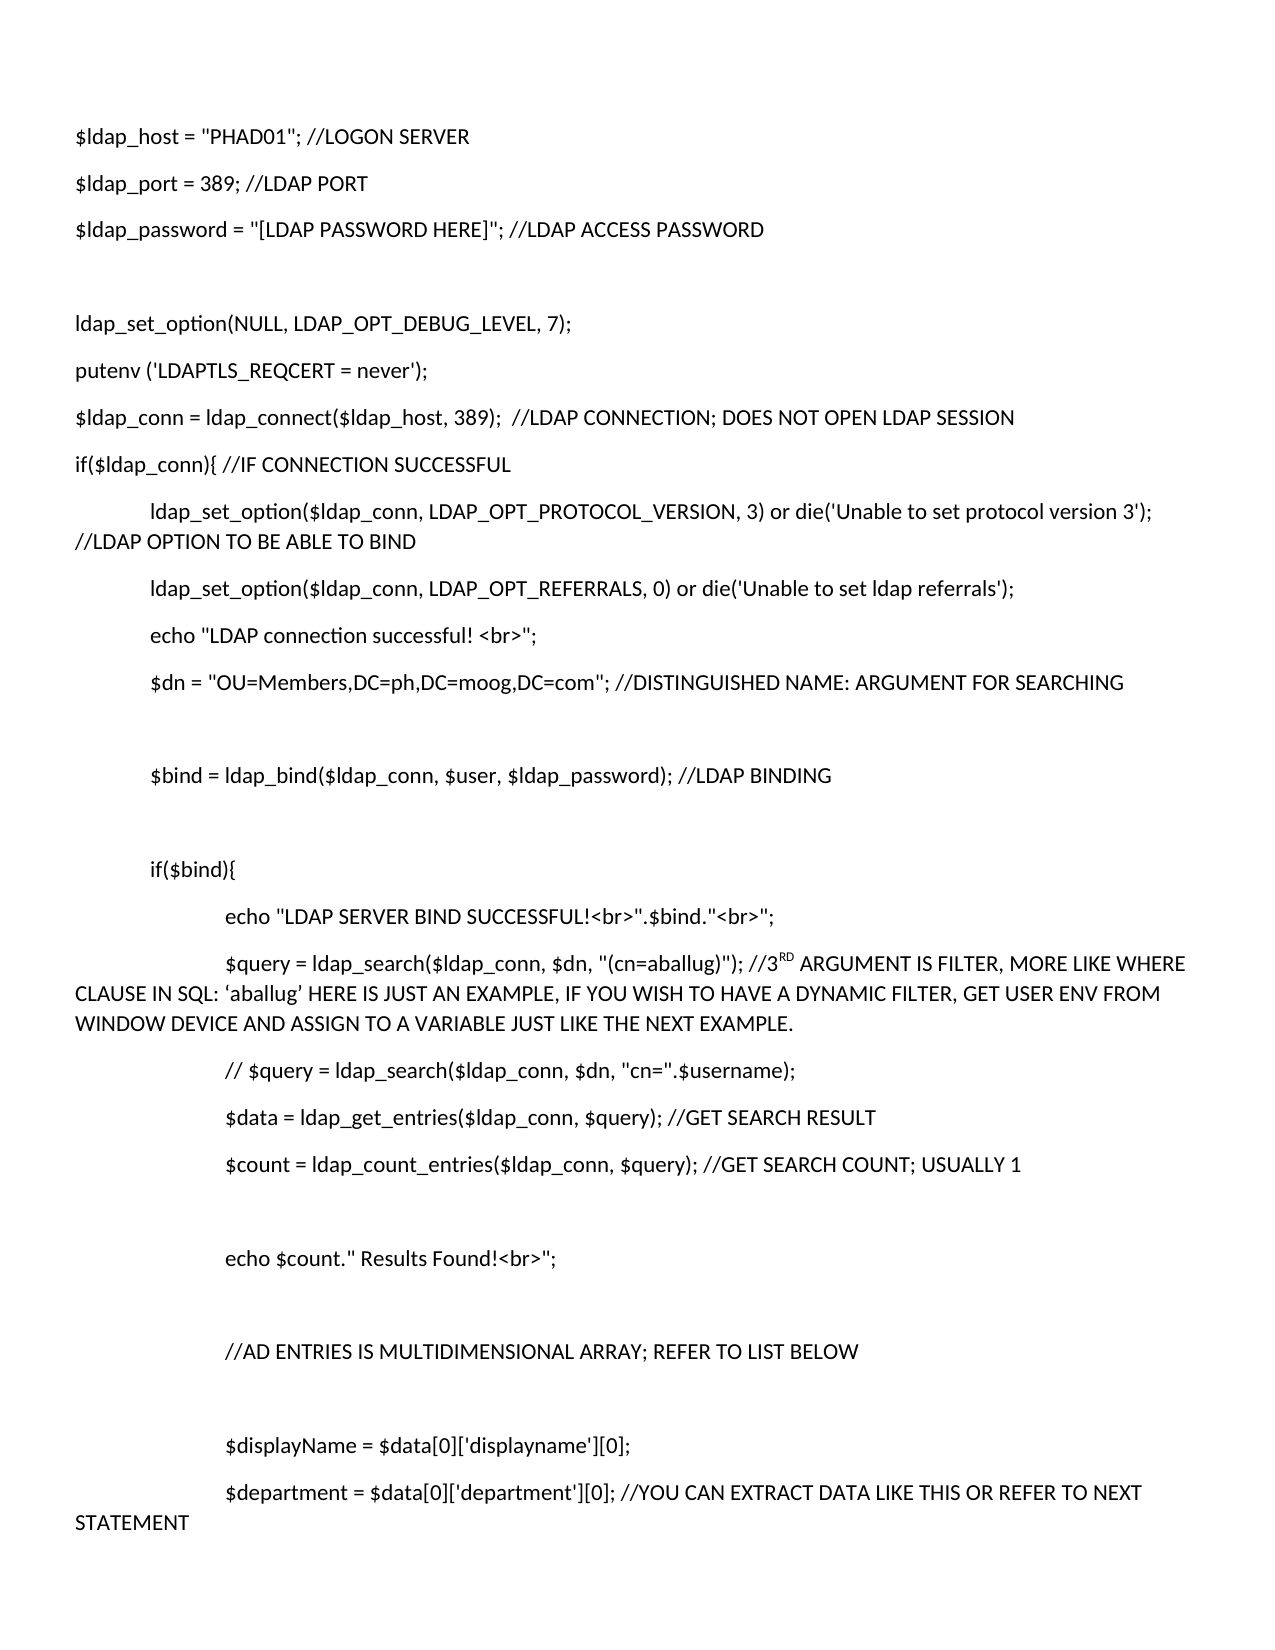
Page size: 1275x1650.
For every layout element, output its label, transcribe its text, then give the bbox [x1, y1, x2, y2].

text //AD ENTRIES IS MULTIDIMENSIONAL ARRAY; REFER TO LIST BELOW [150, 1337, 1200, 1366]
text $ldap_port = 389; //LDAP PORT [75, 169, 1200, 197]
text $bind = ldap_bind($ldap_conn, $user, $ldap_password); //LDAP BINDING [75, 761, 1200, 789]
text echo "LDAP SERVER BIND SUCCESSFUL!<br>".$bind."<br>"; [75, 902, 1200, 930]
text if($bind){ [75, 855, 1200, 883]
text putenv ('LDAPTLS_REQCERT = never'); [75, 356, 1200, 384]
text $query = ldap_search($ldap_conn, $dn, "(cn=aballug)"); //3RD ARGUMENT IS FILTER, MORE LIKE WHERE CLAUSE IN SQL: ‘aballug’ HERE IS JUST AN EXAMPLE, IF YOU WISH TO HAVE A DYNAMIC FILTER, GET USER ENV FROM WINDOW DEVICE AND ASSIGN TO A VARIABLE JUST LIKE THE NEXT EXAMPLE. [75, 949, 1200, 1037]
text echo "LDAP connection successful! <br>"; [75, 621, 1200, 649]
text $dn = "OU=Members,DC=ph,DC=moog,DC=com"; //DISTINGUISHED NAME: ARGUMENT FOR SEARCHING [75, 668, 1200, 696]
text ldap_set_option(NULL, LDAP_OPT_DEBUG_LEVEL, 7); [75, 309, 1200, 337]
text $count = ldap_count_entries($ldap_conn, $query); //GET SEARCH COUNT; USUALLY 1 [75, 1150, 1200, 1178]
text ldap_set_option($ldap_conn, LDAP_OPT_PROTOCOL_VERSION, 3) or die('Unable to set protocol version 3'); //LDAP OPTION TO BE ABLE TO BIND [75, 497, 1200, 555]
text echo $count." Results Found!<br>"; [150, 1244, 1200, 1272]
text $data = ldap_get_entries($ldap_conn, $query); //GET SEARCH RESULT [75, 1103, 1200, 1131]
text if($ldap_conn){ //IF CONNECTION SUCCESSFUL [75, 450, 1200, 478]
text $ldap_password = "[LDAP PASSWORD HERE]"; //LDAP ACCESS PASSWORD [75, 216, 1200, 244]
text $ldap_conn = ldap_connect($ldap_host, 389); //LDAP CONNECTION; DOES NOT OPEN LDAP SESSION [75, 403, 1200, 431]
text ldap_set_option($ldap_conn, LDAP_OPT_REFERRALS, 0) or die('Unable to set ldap referrals'); [75, 574, 1200, 602]
text $ldap_host = "PHAD01"; //LOGON SERVER [75, 122, 1200, 150]
text $displayName = $data[0]['displayname'][0]; [75, 1431, 1200, 1459]
text $department = $data[0]['department'][0]; //YOU CAN EXTRACT DATA LIKE THIS OR REFER TO NEXT STATEMENT [75, 1478, 1200, 1536]
text // $query = ldap_search($ldap_conn, $dn, "cn=".$username); [75, 1056, 1200, 1084]
